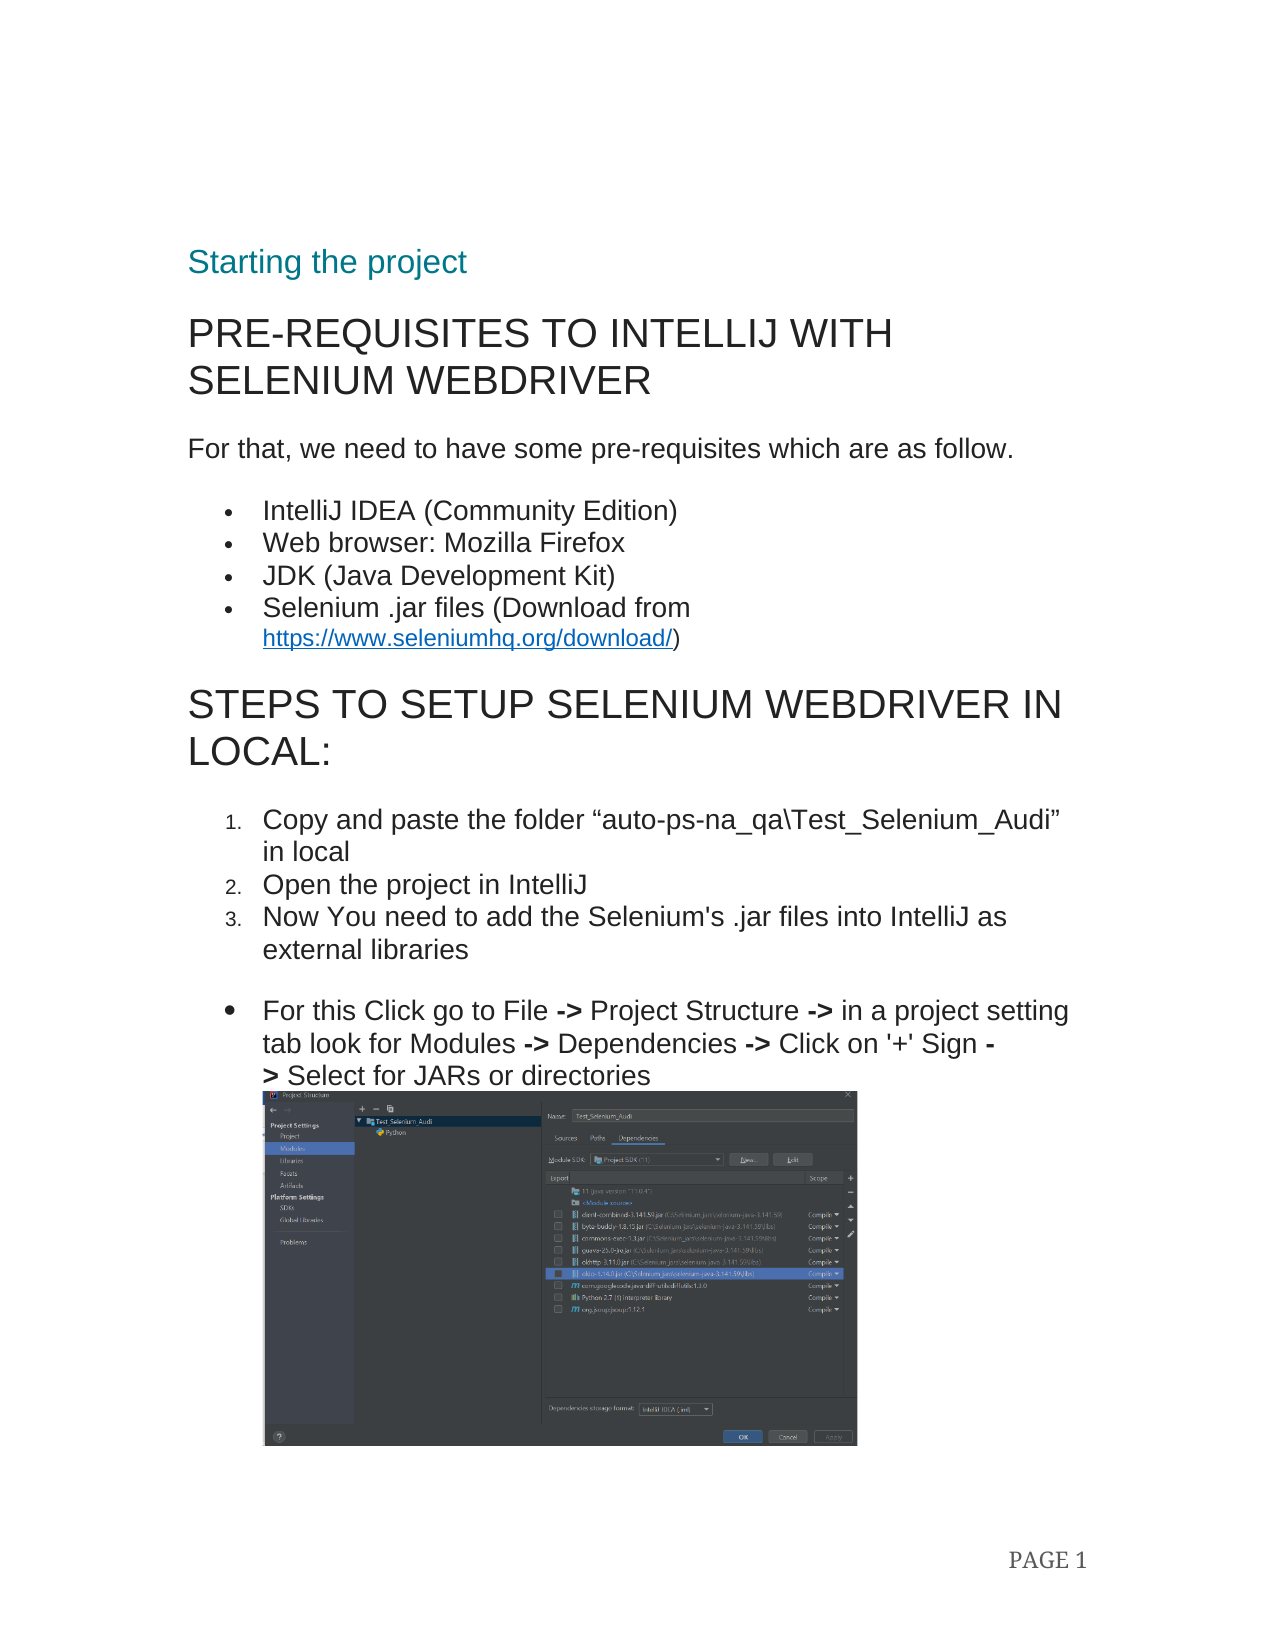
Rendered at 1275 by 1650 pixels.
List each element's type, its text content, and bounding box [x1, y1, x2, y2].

list JDK (Java Development Kit) [225, 559, 1087, 591]
list For this Click go to File -> Project Structure -> in a project setting tab look for Modules -> Dependencies -> Click on '+' Sign -> Select for JARs or directories [225, 994, 1087, 1092]
list Open the project in IntelliJ [225, 868, 1087, 900]
subtitle Starting the project [187, 242, 1087, 281]
list Now You need to add the Selenium's .jar files into IntelliJ as external libraries [225, 900, 1087, 965]
text For that, we need to have some pre-requisites which are as follow. [187, 432, 1087, 465]
list IntelliJ IDEA (Community Edition) [225, 494, 1087, 526]
subtitle Pre-requisites to IntelliJ with Selenium Webdriver [187, 310, 1087, 403]
list Selenium .jar files (Download from https://www.seleniumhq.org/download/) [225, 591, 1087, 651]
list Copy and paste the folder “auto-ps-na_qa\Test_Selenium_Audi” in local [225, 803, 1087, 868]
subtitle Steps to setup Selenium webdriver in local: [187, 680, 1087, 774]
list Web browser: Mozilla Firefox [225, 526, 1087, 559]
picture [262, 1091, 858, 1446]
